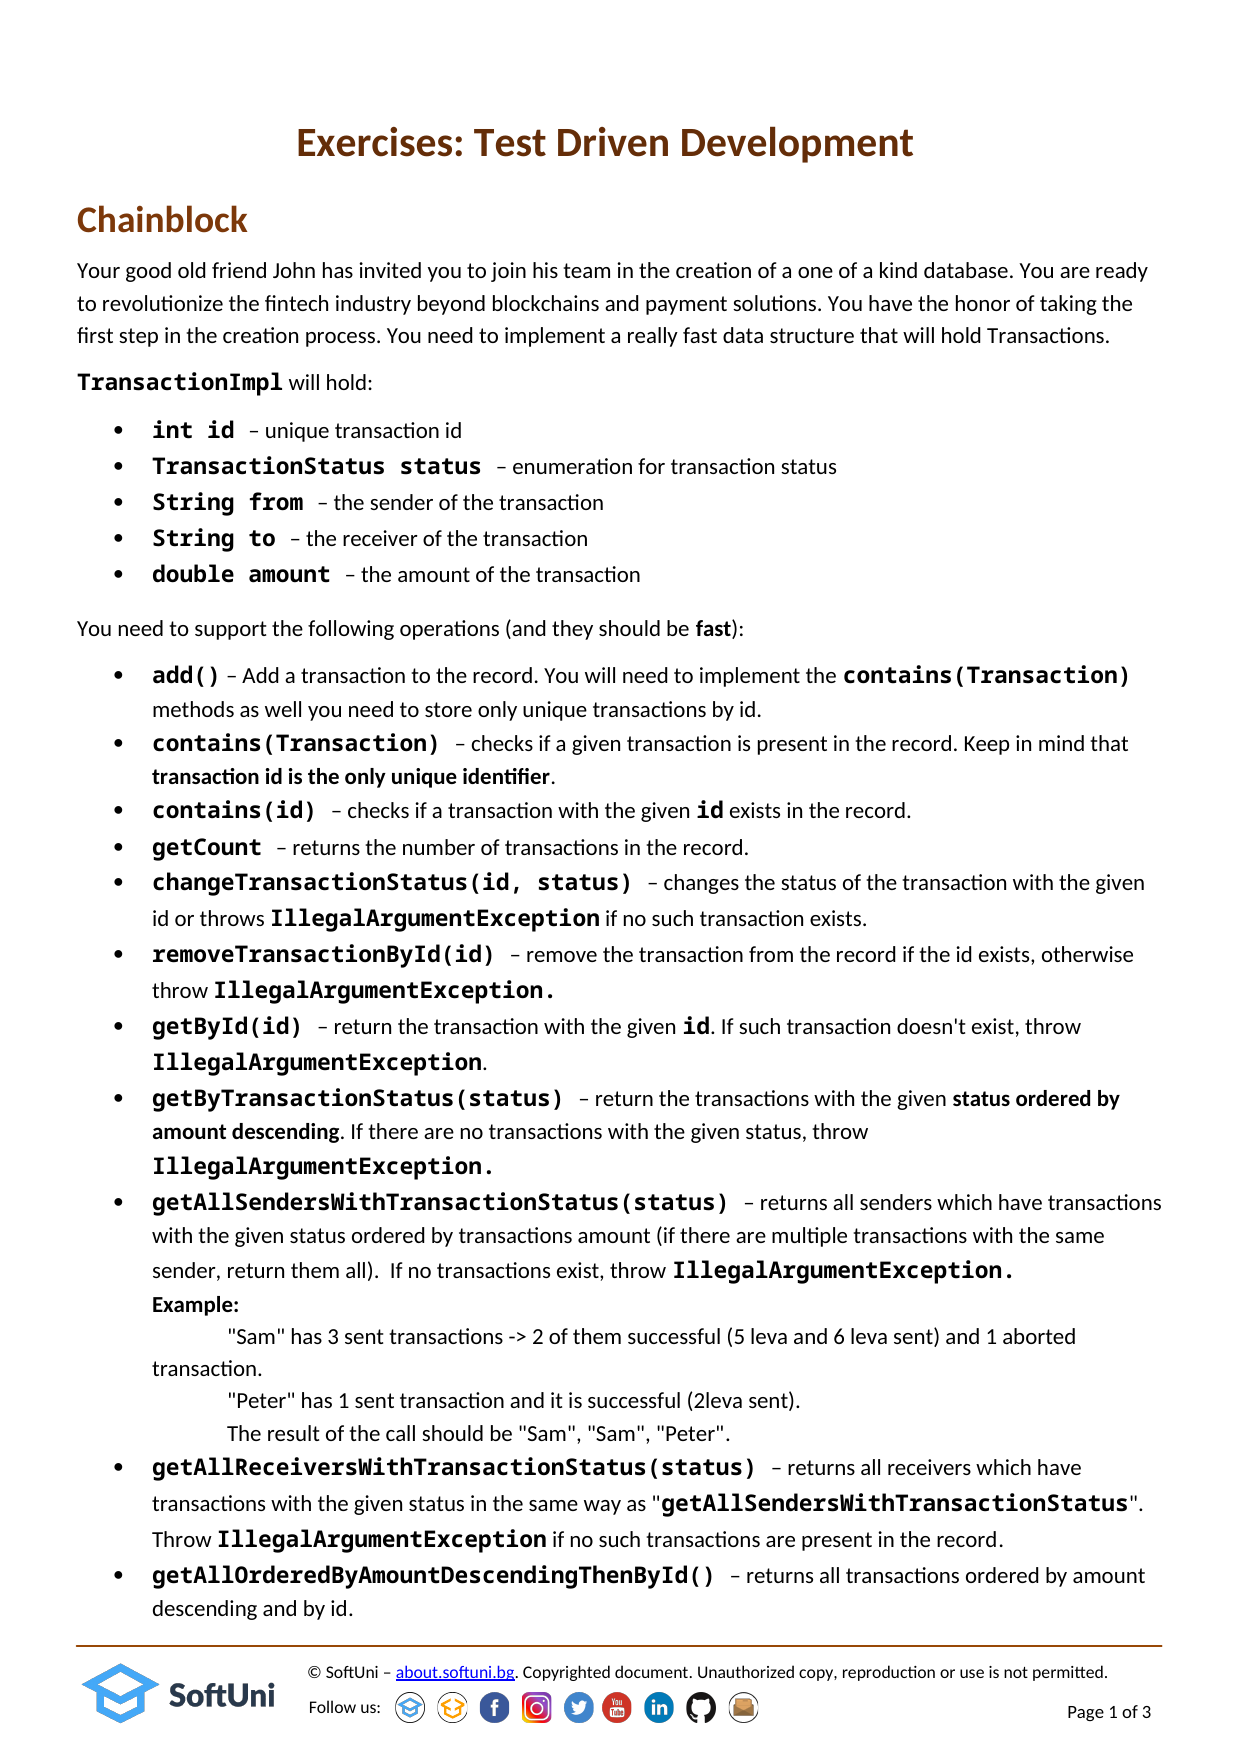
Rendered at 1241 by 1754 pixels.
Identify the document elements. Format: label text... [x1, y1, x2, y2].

list String to – the receiver of the transaction [114, 522, 1163, 553]
text Your good old friend John has invited you to join his team in the creation of a one of a kind database. You are ready to revolutionize the fintech industry beyond blockchains and payment solutions. You have the honor of taking the first step in the creation process. You need to implement a really fast data structure that will hold Transactions. [77, 257, 1163, 349]
picture [395, 1692, 425, 1723]
list TransactionStatus status – enumeration for transaction status [114, 450, 1163, 481]
list Example: [152, 1290, 1163, 1318]
list getAllOrderedByAmountDescendingThenById() – returns all transactions ordered by amount descending and by id. [114, 1559, 1163, 1622]
picture [658, 1705, 667, 1714]
list getCount – returns the number of transactions in the record. [114, 830, 1163, 862]
picture [665, 1714, 674, 1723]
picture [479, 1692, 510, 1723]
list contains(id) – checks if a transaction with the given id exists in the record. [114, 794, 1163, 826]
picture [522, 1692, 552, 1723]
picture [644, 1692, 653, 1701]
list getById(id) – return the transaction with the given id. If such transaction doesn't exist, throw IllegalArgumentException. [114, 1010, 1163, 1077]
list double amount – the amount of the transaction [114, 558, 1163, 589]
list "Peter" has 1 sent transaction and it is successful (2leva sent). [152, 1387, 1163, 1415]
text You need to support the following operations (and they should be fast): [77, 614, 1163, 643]
list getAllReceiversWithTransactionStatus(status) – returns all receivers which have transactions with the given status in the same way as "getAllSendersWithTransactionStatus". Throw IllegalArgumentException if no such transactions are present in the record. [114, 1451, 1163, 1554]
list add() – Add a transaction to the record. You will need to implement the contains(Transaction) methods as well you need to store only unique transactions by id. [114, 659, 1163, 723]
list The result of the call should be "Sam", "Sam", "Peter". [152, 1419, 1163, 1447]
picture [665, 1692, 674, 1701]
subtitle Exercises: Test Driven Development [47, 116, 1163, 167]
list changeTransactionStatus(id, status) – changes the status of the transaction with the given id or throws IllegalArgumentException if no such transaction exists. [114, 866, 1163, 933]
list "Sam" has 3 sent transactions -> 2 of them successful (5 leva and 6 leva sent) and 1 aborted transaction. [152, 1322, 1163, 1382]
picture [437, 1692, 468, 1723]
picture [602, 1692, 632, 1723]
list getByTransactionStatus(status) – return the transactions with the given status ordered by amount descending. If there are no transactions with the given status, throw IllegalArgumentException. [114, 1082, 1163, 1181]
picture [75, 1658, 281, 1729]
list getAllSendersWithTransactionStatus(status) – returns all senders which have transactions with the given status ordered by transactions amount (if there are multiple transactions with the same sender, return them all). If no transactions exist, throw IllegalArgumentException. [114, 1186, 1163, 1285]
text TransactionImpl will hold: [77, 366, 1163, 397]
picture [644, 1714, 653, 1723]
picture [728, 1692, 759, 1723]
picture [564, 1692, 594, 1723]
picture [686, 1692, 716, 1723]
list int id – unique transaction id [114, 414, 1163, 445]
list removeTransactionById(id) – remove the transaction from the record if the id exists, otherwise throw IllegalArgumentException. [114, 938, 1163, 1005]
list String from – the sender of the transaction [114, 486, 1163, 517]
list contains(Transaction) – checks if a given transaction is present in the record. Keep in mind that transaction id is the only unique identifier. [114, 727, 1163, 790]
subtitle Chainblock [77, 196, 1163, 241]
